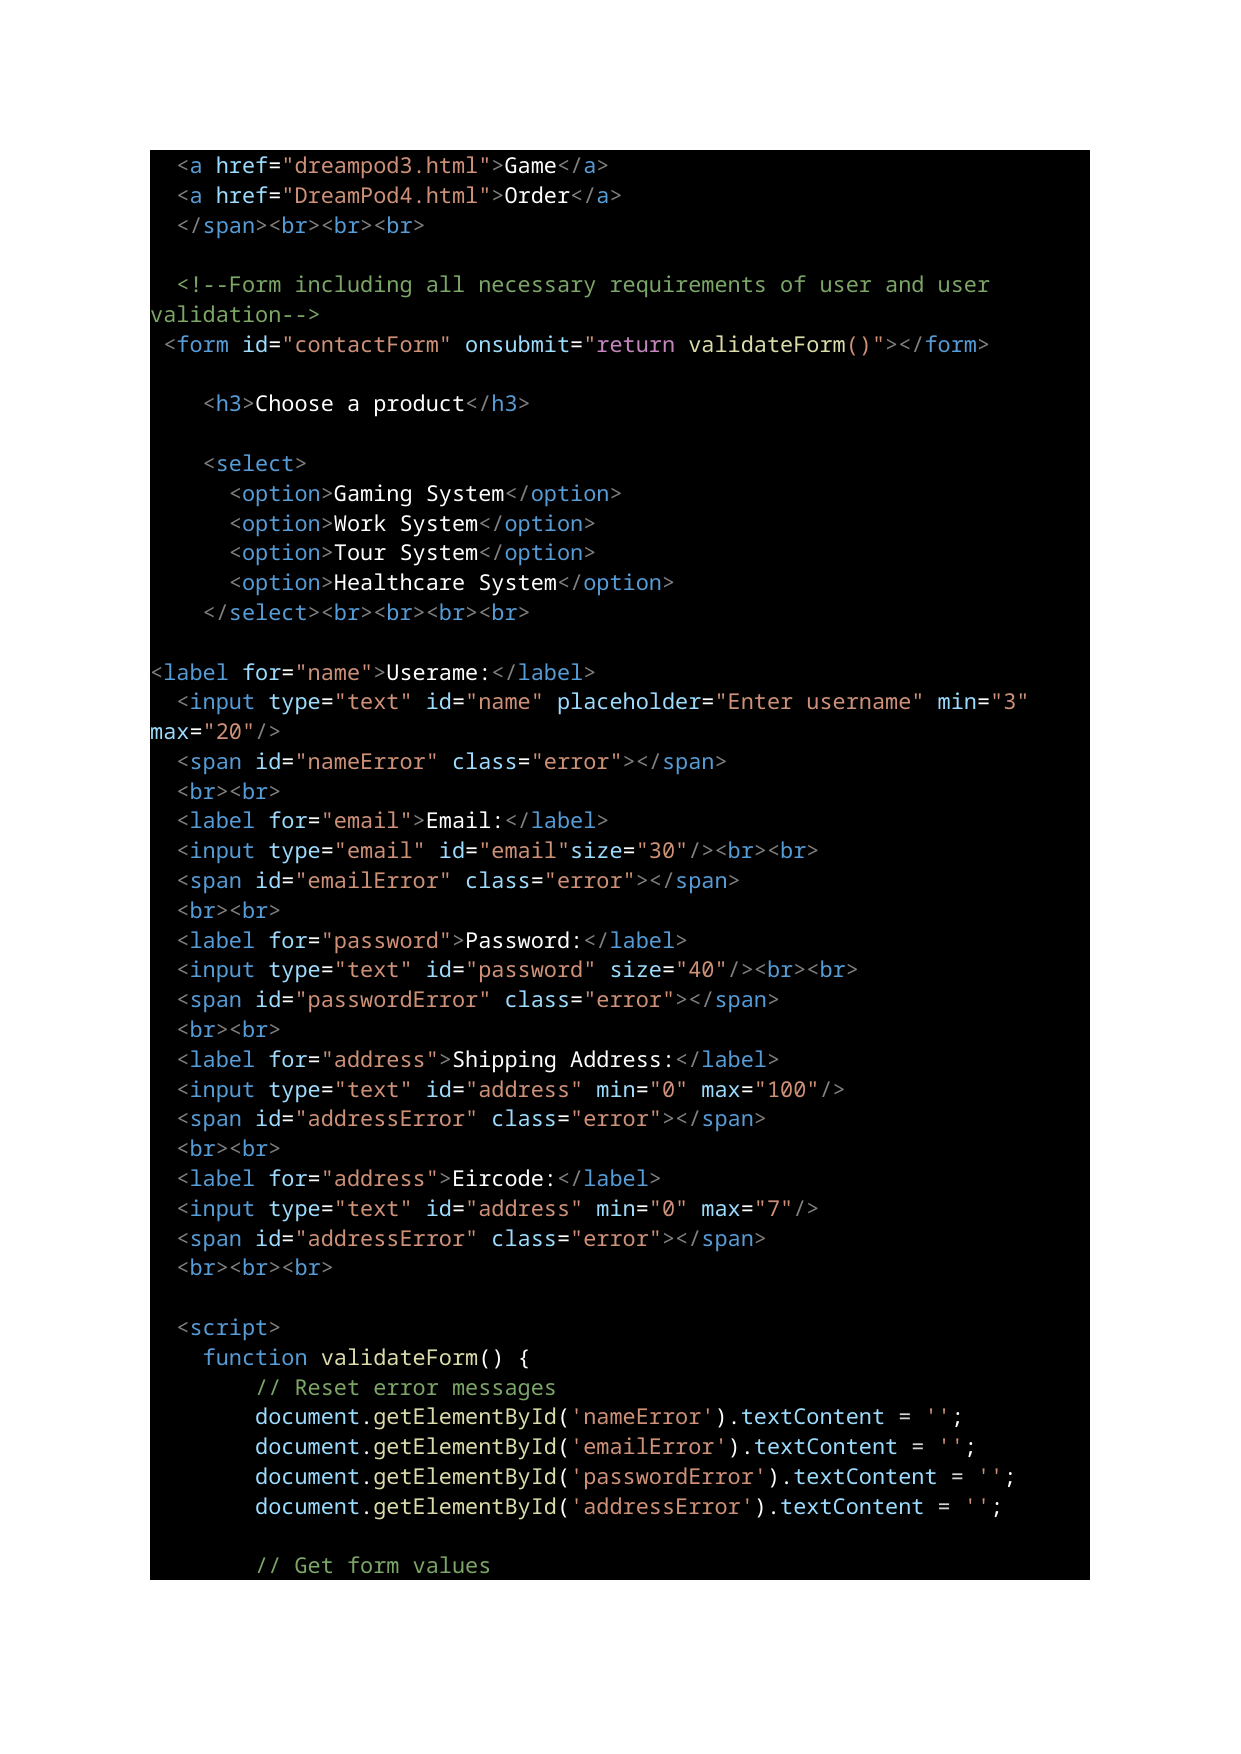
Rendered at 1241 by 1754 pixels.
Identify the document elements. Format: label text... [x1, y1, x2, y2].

text <script> [150, 1312, 1090, 1342]
text document.getElementById('nameError').textContent = ''; [150, 1401, 1090, 1431]
text <label for="address">Shipping Address:</label> [150, 1044, 1090, 1073]
text function validateForm() { [150, 1342, 1090, 1371]
text <a href="DreamPod4.html">Order</a> [150, 180, 1090, 209]
text <!--Form including all necessary requirements of user and user validation--> [150, 269, 1090, 329]
text // Reset error messages [150, 1371, 1090, 1401]
text <label for="name">Userame:</label> [150, 656, 1090, 686]
text <span id="addressError" class="error"></span> [150, 1103, 1090, 1133]
text <option>Work System</option> [150, 507, 1090, 537]
text <br><br> [150, 776, 1090, 805]
text <span id="nameError" class="error"></span> [150, 746, 1090, 776]
text <option>Tour System</option> [150, 537, 1090, 567]
text <option>Gaming System</option> [150, 478, 1090, 507]
text </select><br><br><br><br> [150, 597, 1090, 627]
text document.getElementById('passwordError').textContent = ''; [150, 1461, 1090, 1491]
text <h3>Choose a product</h3> [150, 388, 1090, 418]
text <label for="address">Eircode:</label> [150, 1163, 1090, 1193]
text <span id="emailError" class="error"></span> [150, 865, 1090, 895]
text <input type="text" id="address" min="0" max="7"/> [150, 1193, 1090, 1222]
text // Get form values [150, 1550, 1090, 1580]
text <br><br> [150, 1014, 1090, 1044]
text <br><br> [150, 895, 1090, 924]
text <form id="contactForm" onsubmit="return validateForm()"></form> [150, 329, 1090, 358]
text <span id="addressError" class="error"></span> [150, 1222, 1090, 1252]
text <input type="text" id="name" placeholder="Enter username" min="3" max="20"/> [150, 686, 1090, 746]
text <span id="passwordError" class="error"></span> [150, 984, 1090, 1014]
text <label for="password">Password:</label> [150, 924, 1090, 954]
text <input type="text" id="password" size="40"/><br><br> [150, 954, 1090, 984]
text </span><br><br><br> [150, 209, 1090, 239]
text <input type="text" id="address" min="0" max="100"/> [150, 1073, 1090, 1103]
text <br><br> [150, 1133, 1090, 1163]
text <option>Healthcare System</option> [150, 567, 1090, 597]
text document.getElementById('addressError').textContent = ''; [150, 1491, 1090, 1520]
text document.getElementById('emailError').textContent = ''; [150, 1431, 1090, 1461]
text <input type="email" id="email"size="30"/><br><br> [150, 835, 1090, 865]
text <select> [150, 448, 1090, 478]
text <a href="dreampod3.html">Game</a> [150, 150, 1090, 180]
text <br><br><br> [150, 1252, 1090, 1282]
text <label for="email">Email:</label> [150, 805, 1090, 835]
